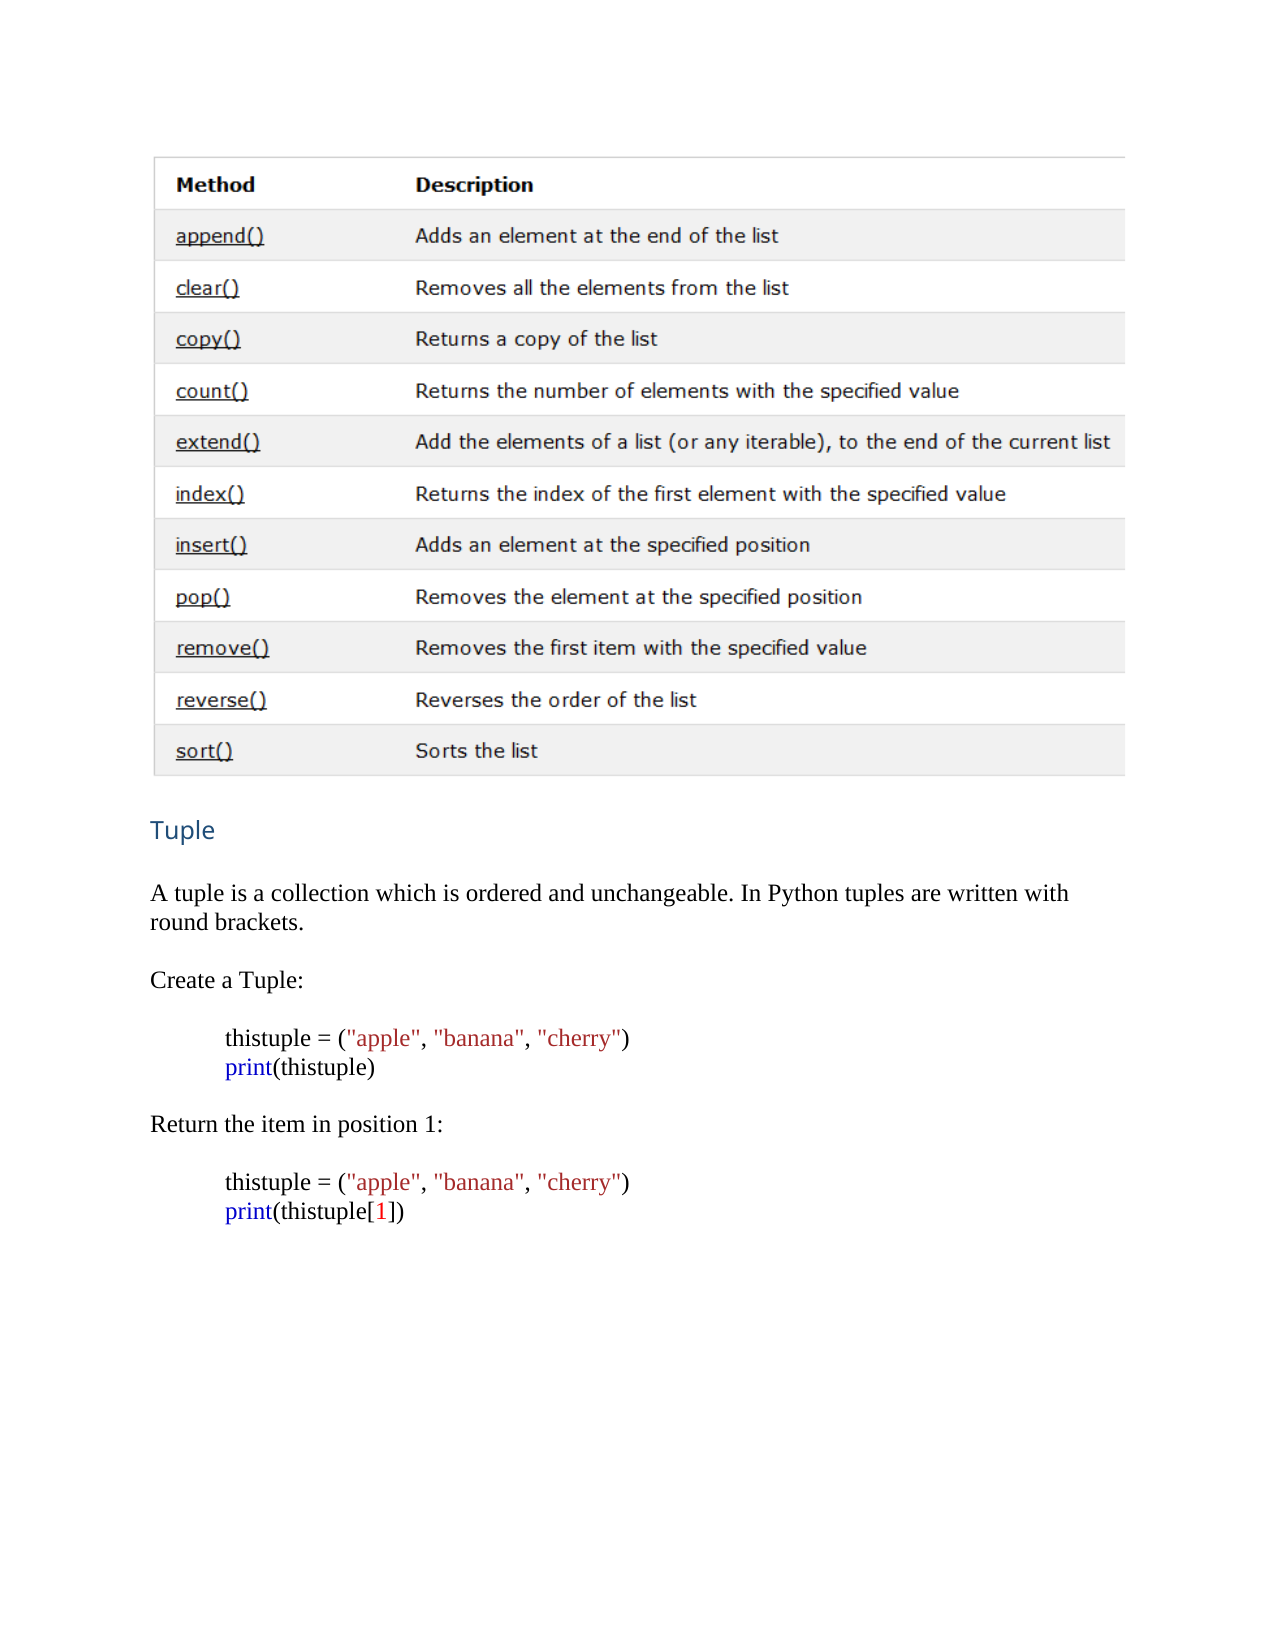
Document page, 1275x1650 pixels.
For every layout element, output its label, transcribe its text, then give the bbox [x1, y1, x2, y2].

text Tuple [150, 812, 1125, 846]
picture [150, 150, 1125, 784]
text Return the item in position 1: [150, 1109, 1125, 1138]
text Create a Tuple: [150, 965, 1125, 994]
text thistuple = ("apple", "banana", "cherry") print(thistuple) [225, 1023, 1125, 1080]
text A tuple is a collection which is ordered and unchangeable. In Python tuples are written with round brackets. [150, 878, 1125, 936]
text thistuple = ("apple", "banana", "cherry") print(thistuple[1]) [225, 1167, 1125, 1225]
